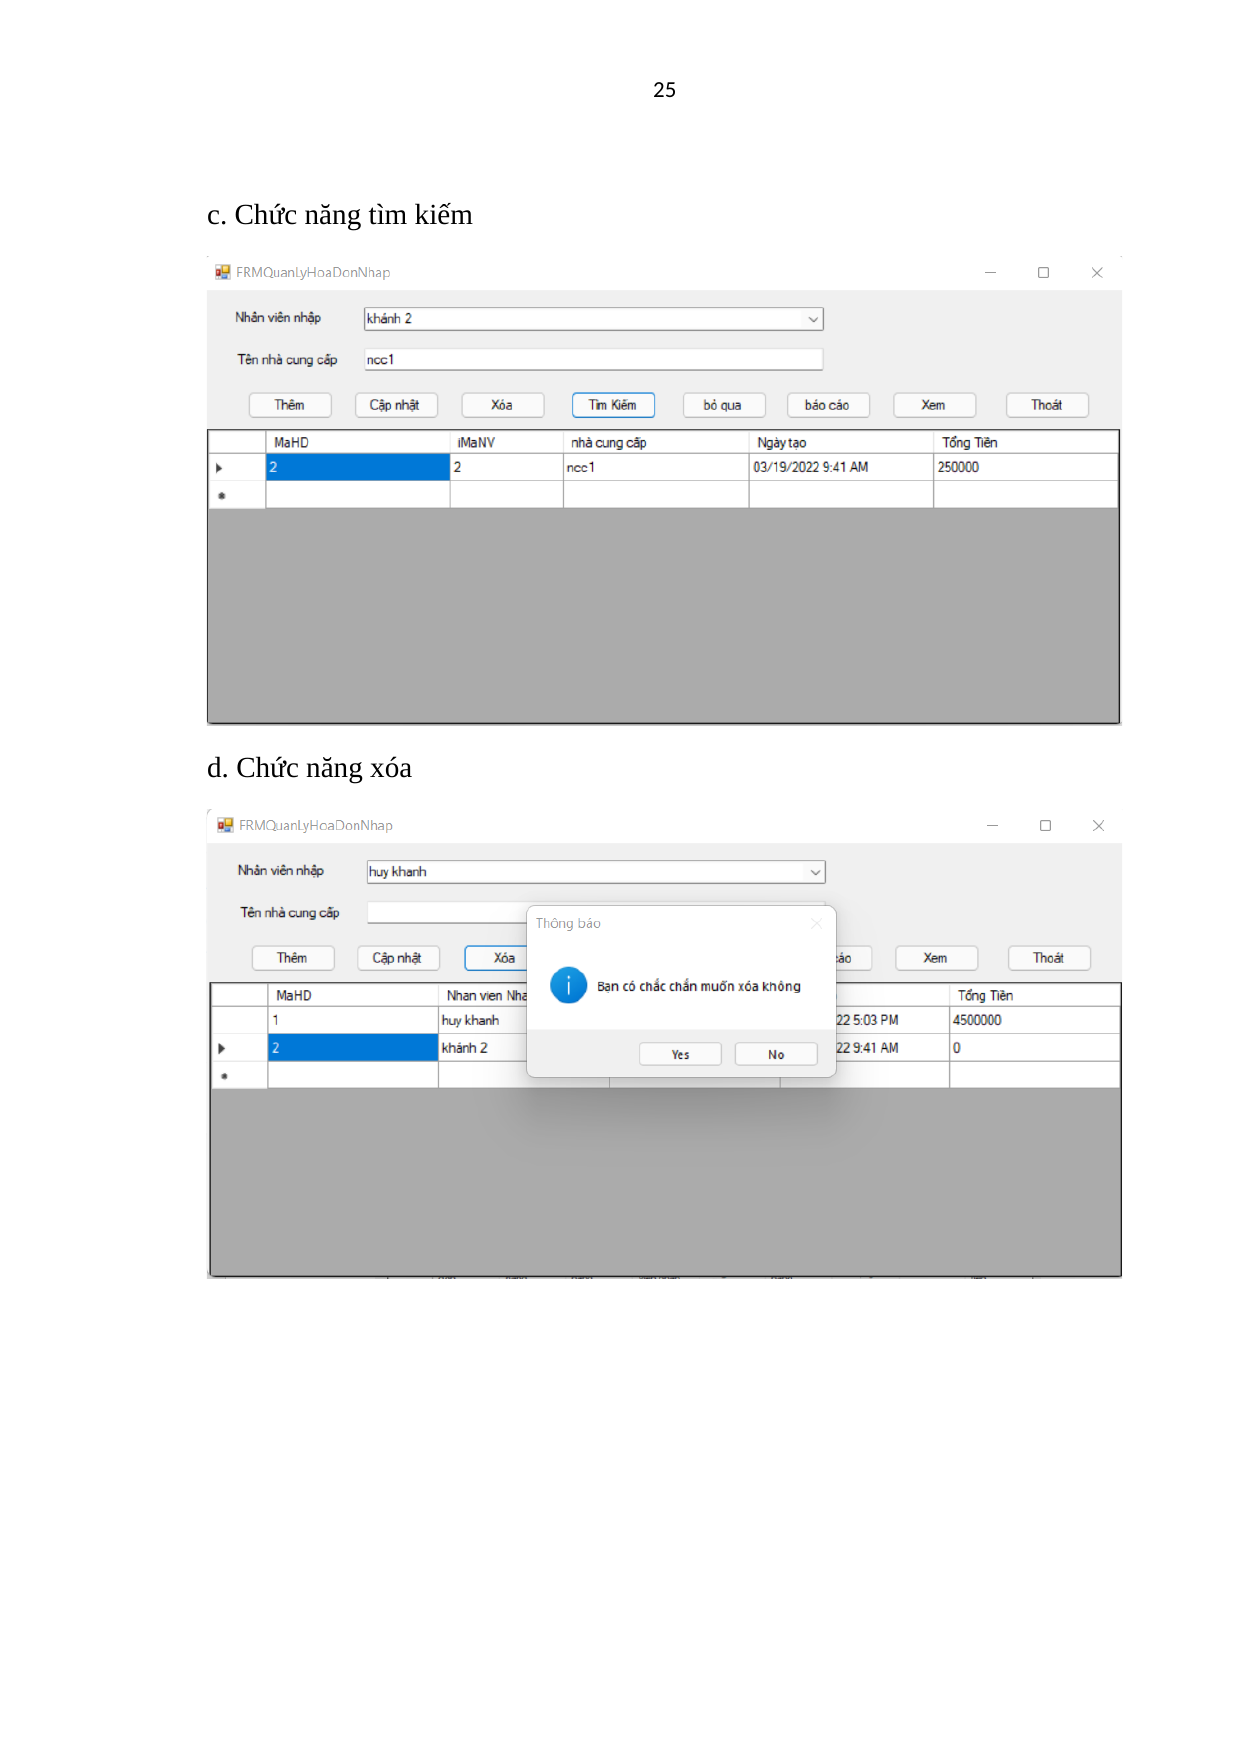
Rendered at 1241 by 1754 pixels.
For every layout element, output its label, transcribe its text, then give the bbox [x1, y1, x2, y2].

picture [206, 809, 1123, 1279]
text c. Chức năng tìm kiếm [207, 197, 1122, 230]
picture [206, 256, 1123, 726]
text d. Chức năng xóa [207, 750, 1122, 784]
